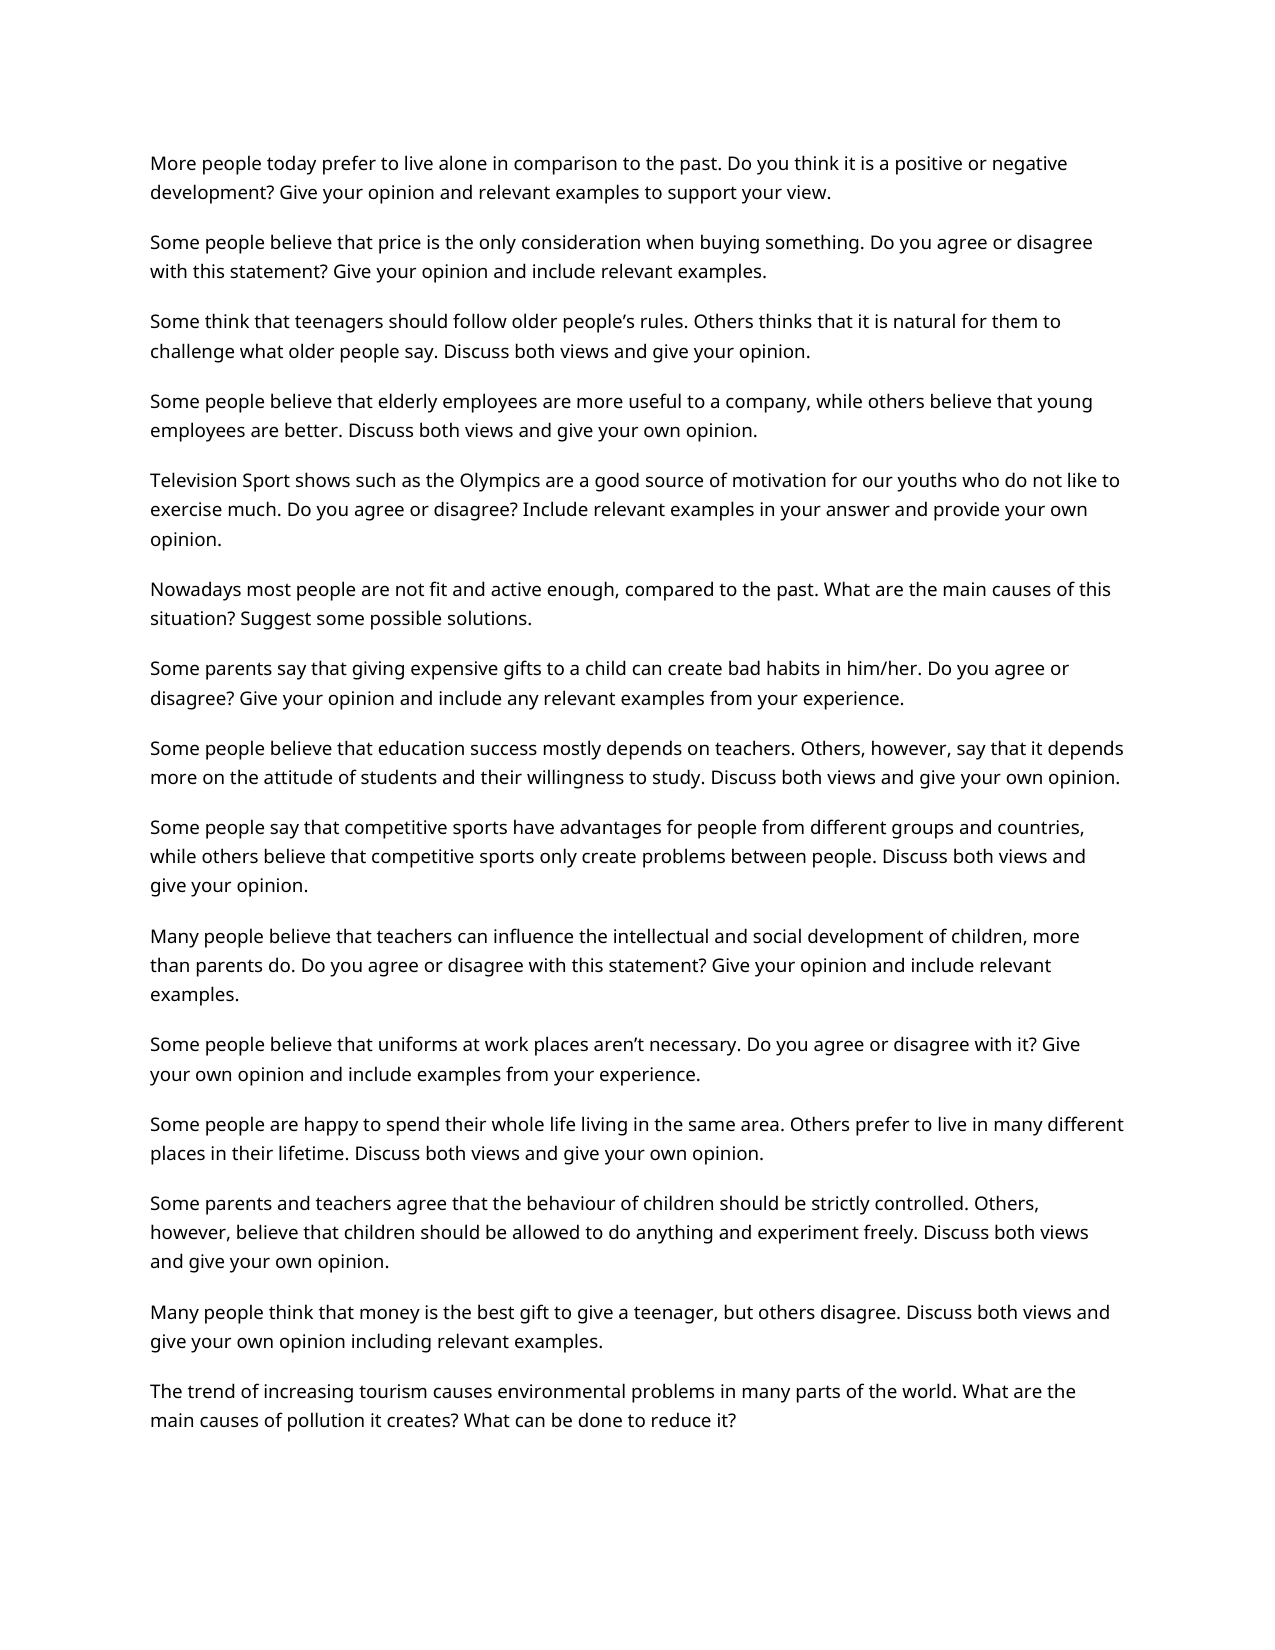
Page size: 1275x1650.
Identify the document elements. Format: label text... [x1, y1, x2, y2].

text Many people believe that teachers can influence the intellectual and social development of children, more than parents do. Do you agree or disagree with this statement? Give your opinion and include relevant examples. [150, 923, 1125, 1007]
text Many people think that money is the best gift to give a teenager, but others disagree. Discuss both views and give your own opinion including relevant examples. [150, 1299, 1125, 1354]
text Nowadays most people are not fit and active enough, compared to the past. What are the main causes of this situation? Suggest some possible solutions. [150, 576, 1125, 631]
text Some people believe that elderly employees are more useful to a company, while others believe that young employees are better. Discuss both views and give your own opinion. [150, 388, 1125, 443]
text Some people believe that education success mostly depends on teachers. Others, however, say that it depends more on the attitude of students and their willingness to study. Discuss both views and give your own opinion. [150, 735, 1125, 790]
text Television Sport shows such as the Olympics are a good source of motivation for our youths who do not like to exercise much. Do you agree or disagree? Include relevant examples in your answer and provide your own opinion. [150, 467, 1125, 552]
text Some people are happy to spend their whole life living in the same area. Others prefer to live in many different places in their lifetime. Discuss both views and give your own opinion. [150, 1111, 1125, 1166]
text Some people say that competitive sports have advantages for people from different groups and countries, while others believe that competitive sports only create problems between people. Discuss both views and give your opinion. [150, 814, 1125, 898]
text Some think that teenagers should follow older people’s rules. Others thinks that it is natural for them to challenge what older people say. Discuss both views and give your opinion. [150, 309, 1125, 363]
text More people today prefer to live alone in comparison to the past. Do you think it is a positive or negative development? Give your opinion and relevant examples to support your view. [150, 150, 1125, 205]
text The trend of increasing tourism causes environmental problems in many parts of the world. What are the main causes of pollution it creates? What can be done to reduce it? [150, 1378, 1125, 1433]
text Some people believe that uniforms at work places aren’t necessary. Do you agree or disagree with it? Give your own opinion and include examples from your experience. [150, 1032, 1125, 1086]
text Some parents say that giving expensive gifts to a child can create bad habits in him/her. Do you agree or disagree? Give your opinion and include any relevant examples from your experience. [150, 656, 1125, 710]
text Some parents and teachers agree that the behaviour of children should be strictly controlled. Others, however, believe that children should be allowed to do anything and experiment freely. Discuss both views and give your own opinion. [150, 1190, 1125, 1274]
text Some people believe that price is the only consideration when buying something. Do you agree or disagree with this statement? Give your opinion and include relevant examples. [150, 229, 1125, 284]
